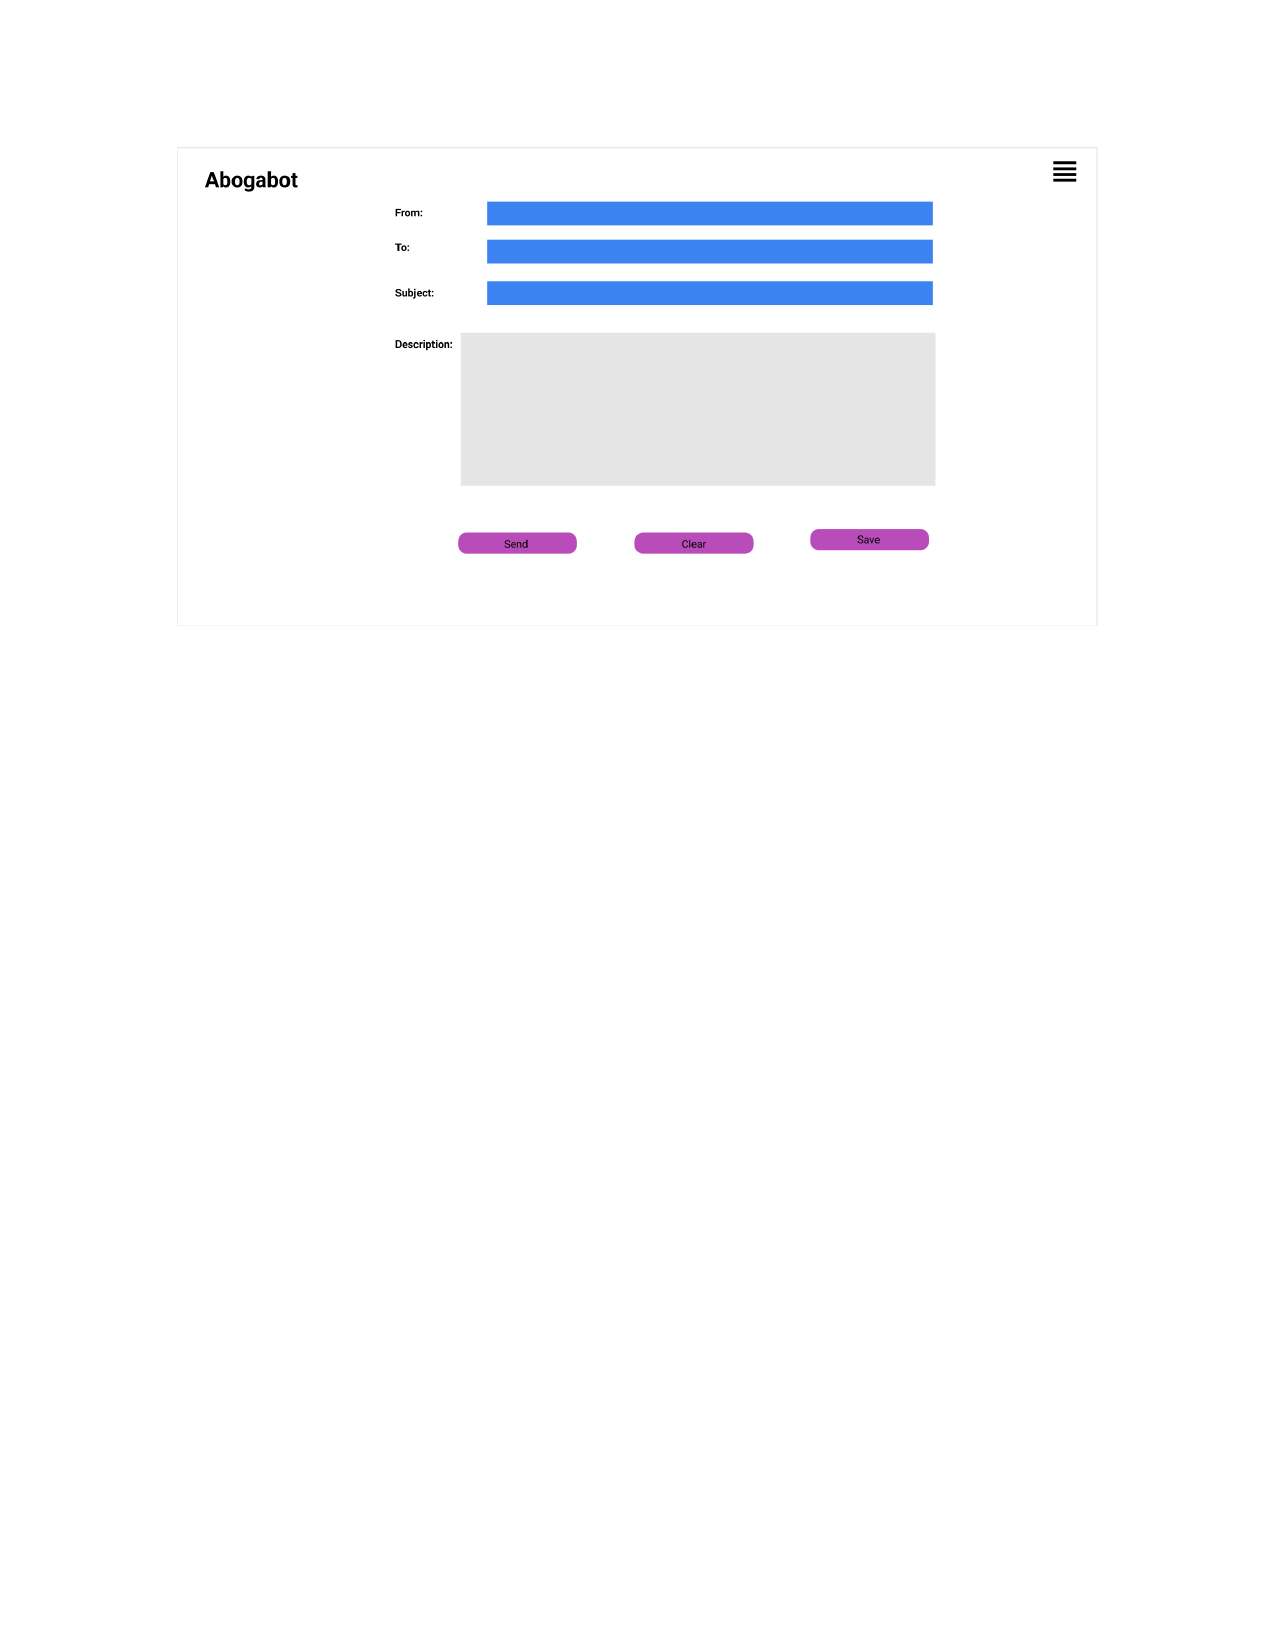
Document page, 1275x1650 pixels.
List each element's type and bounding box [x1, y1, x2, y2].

picture [177, 147, 1098, 626]
